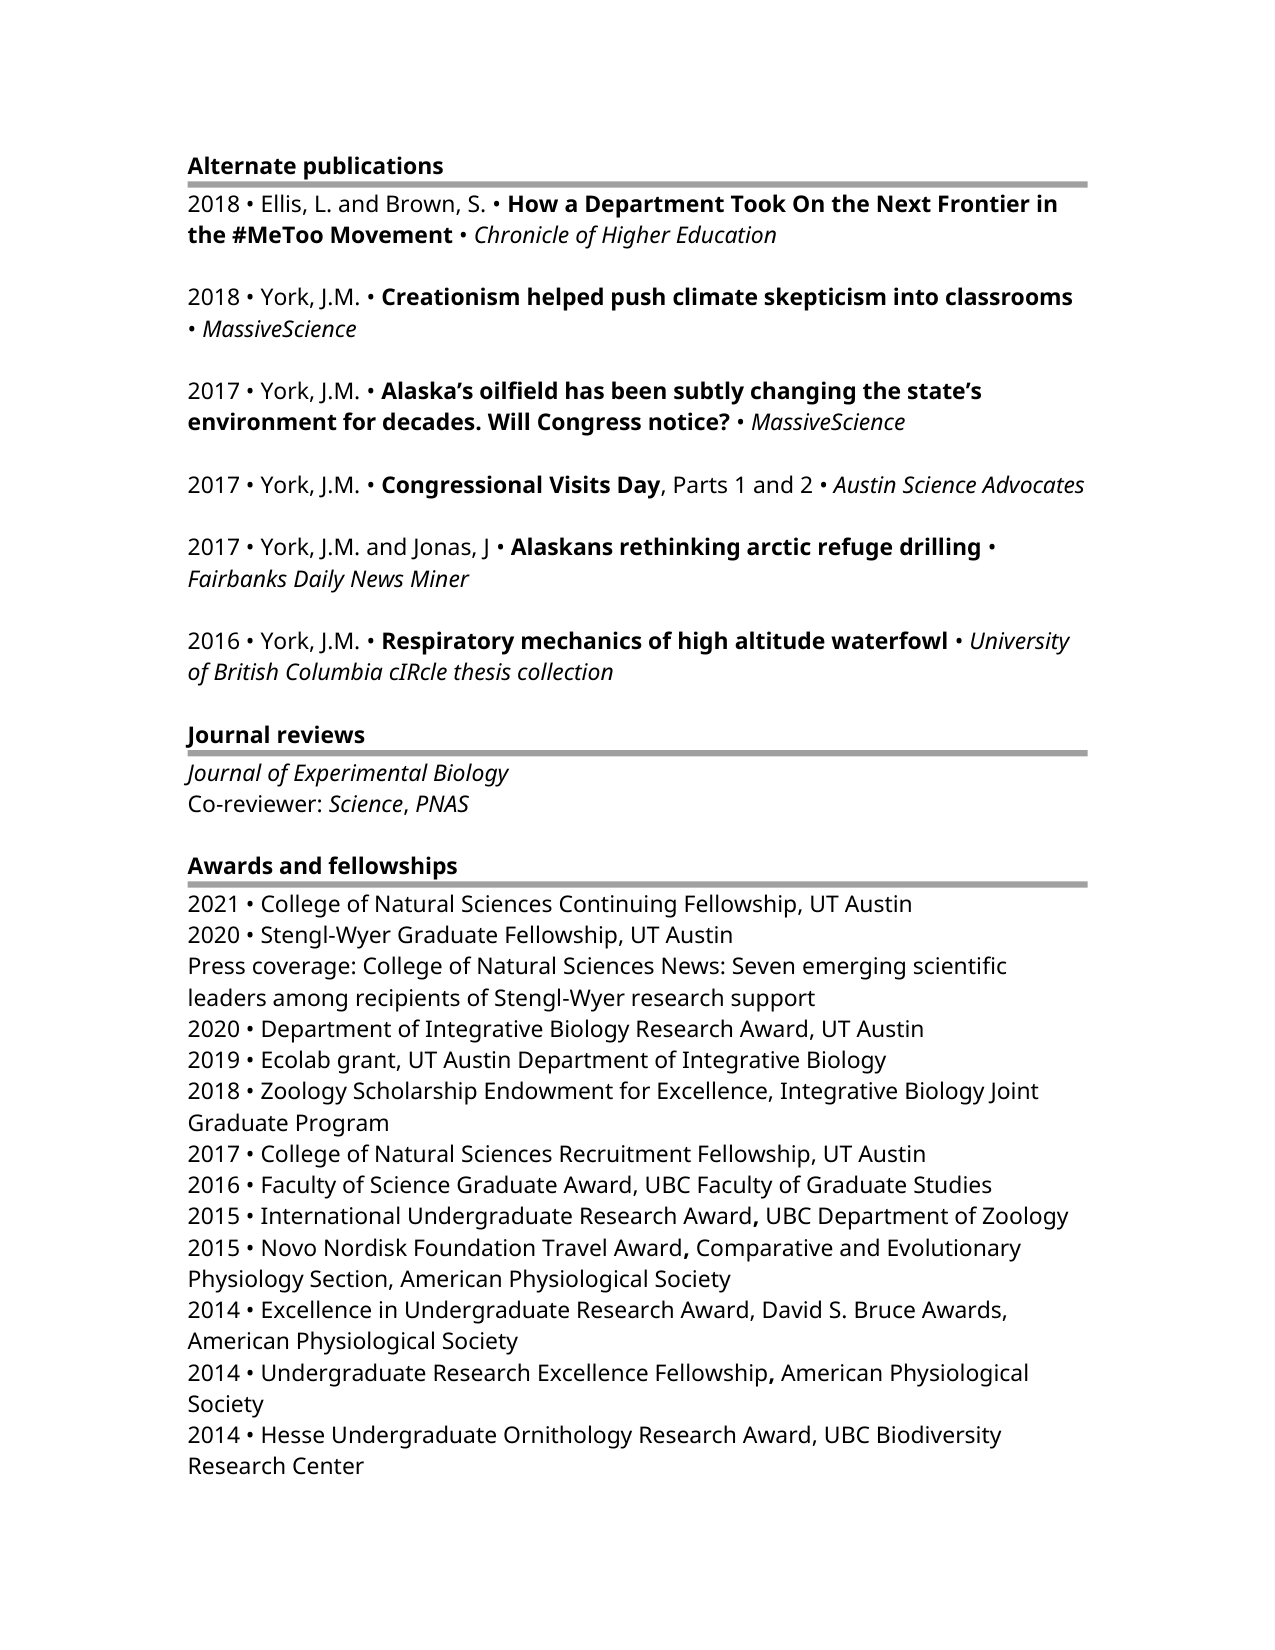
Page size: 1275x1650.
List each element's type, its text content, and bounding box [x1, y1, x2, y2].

text 2019 • Ecolab grant, UT Austin Department of Integrative Biology [187, 1044, 1087, 1075]
text 2018 • Ellis, L. and Brown, S. • How a Department Took On the Next Frontier in the #MeToo Movement • Chronicle of Higher Education [187, 188, 1087, 250]
text 2021 • College of Natural Sciences Continuing Fellowship, UT Austin [187, 888, 1087, 919]
text 2017 • York, J.M. and Jonas, J • Alaskans rethinking arctic refuge drilling • Fairbanks Daily News Miner [187, 531, 1087, 594]
text Alternate publications [187, 150, 1087, 181]
text 2016 • Faculty of Science Graduate Award, UBC Faculty of Graduate Studies [187, 1169, 1087, 1200]
text Awards and fellowships [187, 850, 1087, 881]
text 2017 • York, J.M. • Congressional Visits Day, Parts 1 and 2 • Austin Science Advocates [187, 469, 1087, 500]
text Journal of Experimental Biology [187, 757, 1087, 788]
text 2017 • College of Natural Sciences Recruitment Fellowship, UT Austin [187, 1138, 1087, 1169]
text Co-reviewer: Science, PNAS [187, 788, 1087, 819]
text 2015 • Novo Nordisk Foundation Travel Award, Comparative and Evolutionary Physiology Section, American Physiological Society [187, 1232, 1087, 1294]
text 2014 • Undergraduate Research Excellence Fellowship, American Physiological Society [187, 1357, 1087, 1419]
text 2018 • Zoology Scholarship Endowment for Excellence, Integrative Biology Joint Graduate Program [187, 1075, 1087, 1138]
text Press coverage: College of Natural Sciences News: Seven emerging scientific leaders among recipients of Stengl-Wyer research support [187, 950, 1087, 1013]
text 2017 • York, J.M. • Alaska’s oilfield has been subtly changing the state’s environment for decades. Will Congress notice? • MassiveScience [187, 375, 1087, 438]
text Journal reviews [187, 719, 1087, 750]
text 2016 • York, J.M. • Respiratory mechanics of high altitude waterfowl • University of British Columbia cIRcle thesis collection [187, 625, 1087, 688]
text 2014 • Excellence in Undergraduate Research Award, David S. Bruce Awards, American Physiological Society [187, 1294, 1087, 1357]
text 2015 • International Undergraduate Research Award, UBC Department of Zoology [187, 1200, 1087, 1232]
text 2014 • Hesse Undergraduate Ornithology Research Award, UBC Biodiversity Research Center [187, 1419, 1087, 1482]
text 2020 • Stengl-Wyer Graduate Fellowship, UT Austin [187, 919, 1087, 950]
text 2020 • Department of Integrative Biology Research Award, UT Austin [187, 1013, 1087, 1044]
text 2018 • York, J.M. • Creationism helped push climate skepticism into classrooms • MassiveScience [187, 281, 1087, 344]
